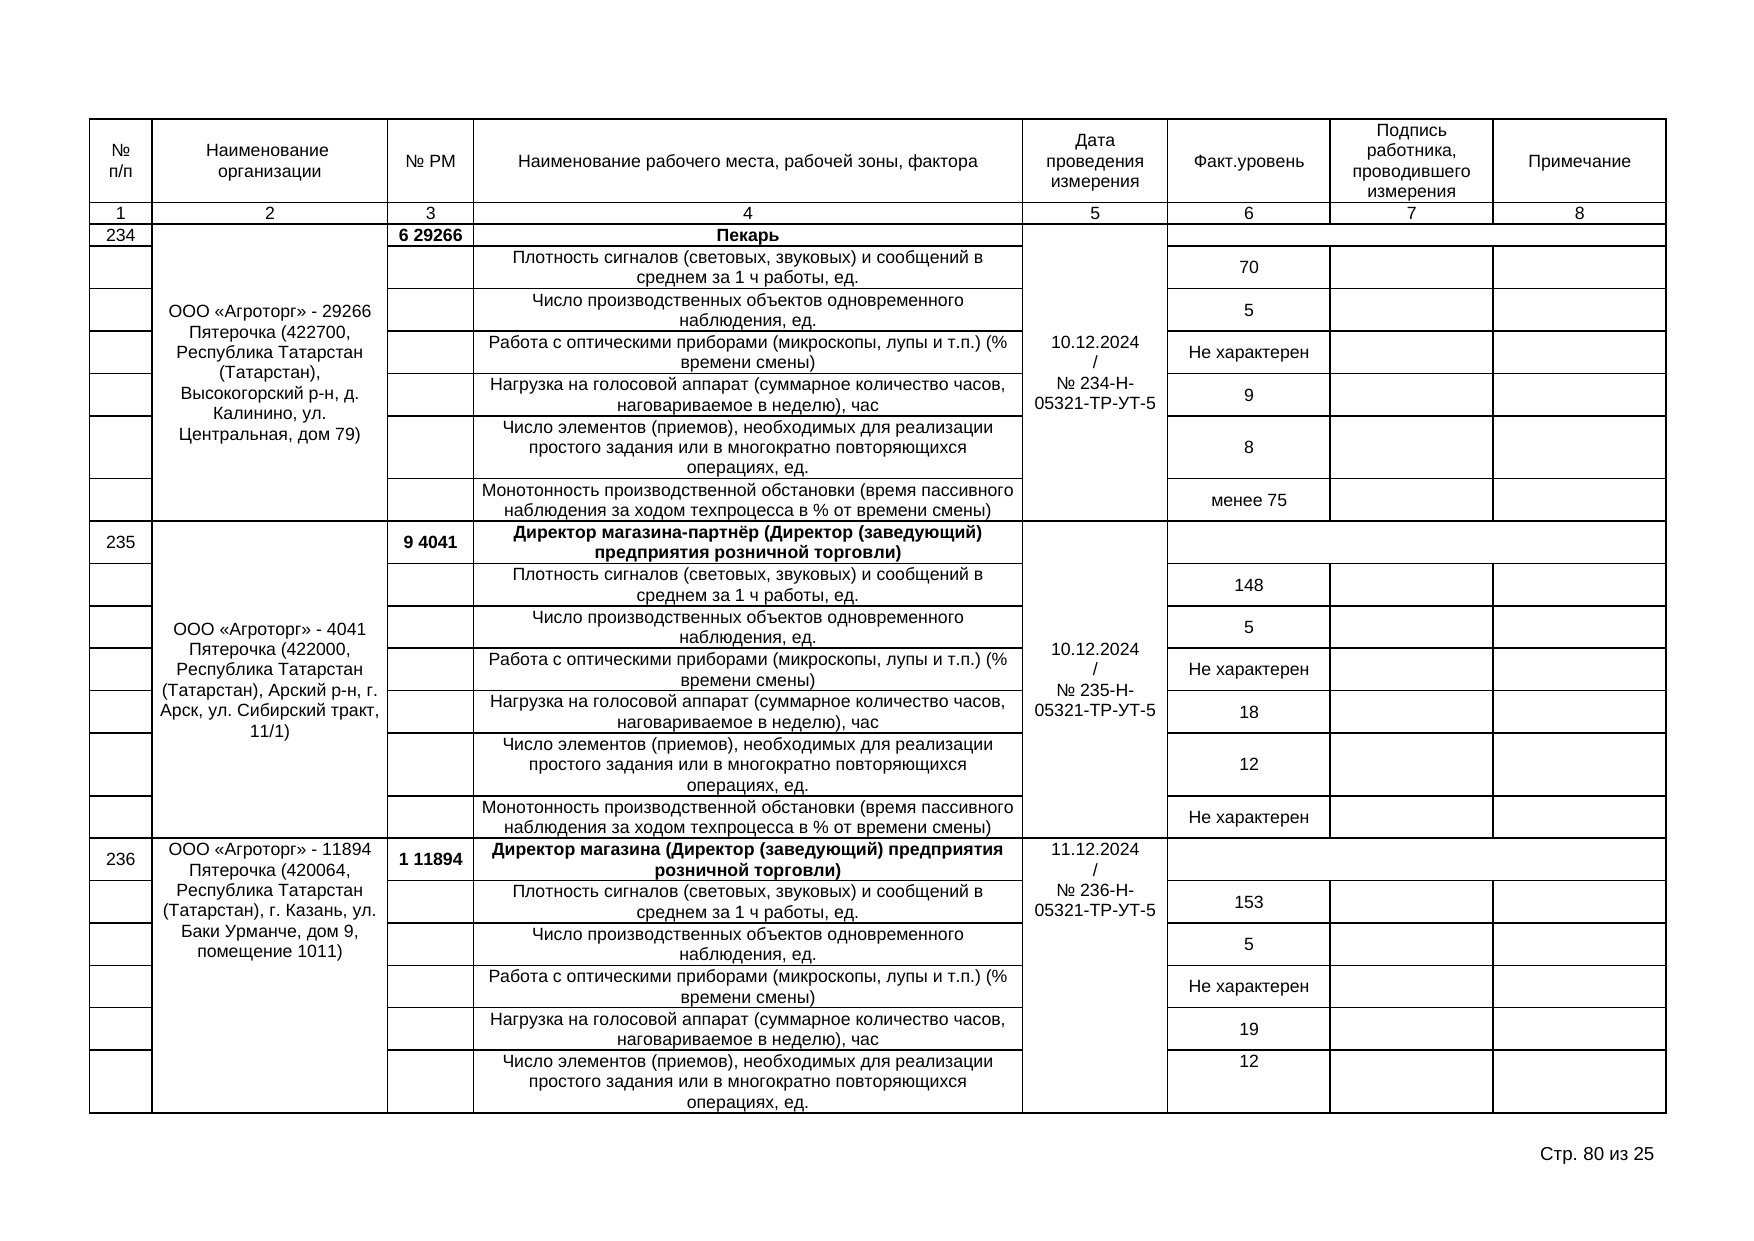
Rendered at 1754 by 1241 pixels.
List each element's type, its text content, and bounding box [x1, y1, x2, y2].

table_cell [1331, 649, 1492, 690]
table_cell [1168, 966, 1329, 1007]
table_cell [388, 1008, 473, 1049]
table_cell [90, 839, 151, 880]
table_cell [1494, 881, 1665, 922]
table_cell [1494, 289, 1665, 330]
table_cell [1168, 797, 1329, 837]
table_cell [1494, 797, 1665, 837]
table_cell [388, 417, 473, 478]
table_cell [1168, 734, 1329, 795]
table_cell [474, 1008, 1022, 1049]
table_cell 5 [1023, 203, 1167, 223]
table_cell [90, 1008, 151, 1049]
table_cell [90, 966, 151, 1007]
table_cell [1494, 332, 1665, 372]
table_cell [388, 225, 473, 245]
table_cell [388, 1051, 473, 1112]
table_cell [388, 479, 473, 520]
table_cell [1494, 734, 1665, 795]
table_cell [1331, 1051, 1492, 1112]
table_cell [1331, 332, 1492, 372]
table_cell 8 [1494, 203, 1665, 223]
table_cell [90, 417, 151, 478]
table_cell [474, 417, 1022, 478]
table_cell 1 [90, 203, 151, 223]
table_header Подпись работника, проводившего измерения [1331, 120, 1492, 201]
table_header Наименование рабочего места, рабочей зоны, фактора [474, 120, 1022, 201]
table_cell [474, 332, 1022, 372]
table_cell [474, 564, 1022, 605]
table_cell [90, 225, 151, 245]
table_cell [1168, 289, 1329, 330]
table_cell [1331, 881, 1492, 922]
table_cell 4 [474, 203, 1022, 223]
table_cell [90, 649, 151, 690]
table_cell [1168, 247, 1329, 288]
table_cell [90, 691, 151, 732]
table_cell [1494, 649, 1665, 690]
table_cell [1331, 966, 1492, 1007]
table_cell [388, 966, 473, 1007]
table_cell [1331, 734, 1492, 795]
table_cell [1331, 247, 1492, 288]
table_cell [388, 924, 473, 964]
table_header Примечание [1494, 120, 1665, 201]
table_header Наименование организации [153, 120, 387, 201]
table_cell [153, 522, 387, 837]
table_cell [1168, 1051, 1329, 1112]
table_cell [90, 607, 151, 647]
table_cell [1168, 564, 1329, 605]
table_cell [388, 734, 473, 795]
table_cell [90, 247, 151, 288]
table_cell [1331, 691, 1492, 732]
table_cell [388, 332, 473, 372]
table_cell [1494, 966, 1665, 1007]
table_cell 7 [1331, 203, 1492, 223]
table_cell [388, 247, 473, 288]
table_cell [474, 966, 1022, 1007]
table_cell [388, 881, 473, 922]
table_header Дата проведения измерения [1023, 120, 1167, 201]
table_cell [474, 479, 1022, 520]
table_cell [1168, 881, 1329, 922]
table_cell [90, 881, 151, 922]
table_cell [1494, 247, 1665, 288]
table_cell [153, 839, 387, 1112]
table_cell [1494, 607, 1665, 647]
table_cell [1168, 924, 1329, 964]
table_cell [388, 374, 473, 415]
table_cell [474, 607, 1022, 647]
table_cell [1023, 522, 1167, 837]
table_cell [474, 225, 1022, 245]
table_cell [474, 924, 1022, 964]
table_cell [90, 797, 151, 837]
table_header № п/п [90, 120, 151, 201]
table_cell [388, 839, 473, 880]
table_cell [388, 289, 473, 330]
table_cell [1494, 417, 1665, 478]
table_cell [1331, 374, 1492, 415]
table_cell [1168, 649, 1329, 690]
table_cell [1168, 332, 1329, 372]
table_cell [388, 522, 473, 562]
table_cell 2 [153, 203, 387, 223]
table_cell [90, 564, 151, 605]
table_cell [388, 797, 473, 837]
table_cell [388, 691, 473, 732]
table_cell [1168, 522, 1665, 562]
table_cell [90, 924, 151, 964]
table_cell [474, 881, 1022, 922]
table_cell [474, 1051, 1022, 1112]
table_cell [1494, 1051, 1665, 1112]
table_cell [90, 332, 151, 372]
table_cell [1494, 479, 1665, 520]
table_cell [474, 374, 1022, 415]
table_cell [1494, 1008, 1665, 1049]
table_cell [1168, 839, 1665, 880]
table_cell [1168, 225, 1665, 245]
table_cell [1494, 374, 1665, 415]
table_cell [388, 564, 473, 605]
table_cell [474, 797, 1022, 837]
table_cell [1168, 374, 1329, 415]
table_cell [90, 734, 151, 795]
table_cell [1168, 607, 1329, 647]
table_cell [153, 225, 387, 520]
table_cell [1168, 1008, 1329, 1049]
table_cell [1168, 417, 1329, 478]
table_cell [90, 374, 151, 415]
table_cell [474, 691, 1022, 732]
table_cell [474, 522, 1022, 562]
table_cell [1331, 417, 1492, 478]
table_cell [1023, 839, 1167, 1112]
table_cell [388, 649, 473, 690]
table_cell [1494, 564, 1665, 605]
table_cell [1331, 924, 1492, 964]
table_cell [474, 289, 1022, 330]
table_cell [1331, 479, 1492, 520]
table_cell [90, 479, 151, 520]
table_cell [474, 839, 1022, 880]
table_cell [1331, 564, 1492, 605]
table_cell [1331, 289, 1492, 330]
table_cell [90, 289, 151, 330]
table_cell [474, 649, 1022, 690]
table_header Факт.уровень [1168, 120, 1329, 201]
table_cell 3 [388, 203, 473, 223]
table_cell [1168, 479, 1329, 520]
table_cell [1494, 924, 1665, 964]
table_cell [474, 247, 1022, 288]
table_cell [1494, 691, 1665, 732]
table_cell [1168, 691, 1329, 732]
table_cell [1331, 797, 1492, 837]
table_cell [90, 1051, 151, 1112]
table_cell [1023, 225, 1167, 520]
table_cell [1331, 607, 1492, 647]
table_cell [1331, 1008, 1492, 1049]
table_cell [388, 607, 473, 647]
table_header № РМ [388, 120, 473, 201]
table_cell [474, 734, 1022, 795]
table_cell 6 [1168, 203, 1329, 223]
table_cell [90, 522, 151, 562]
